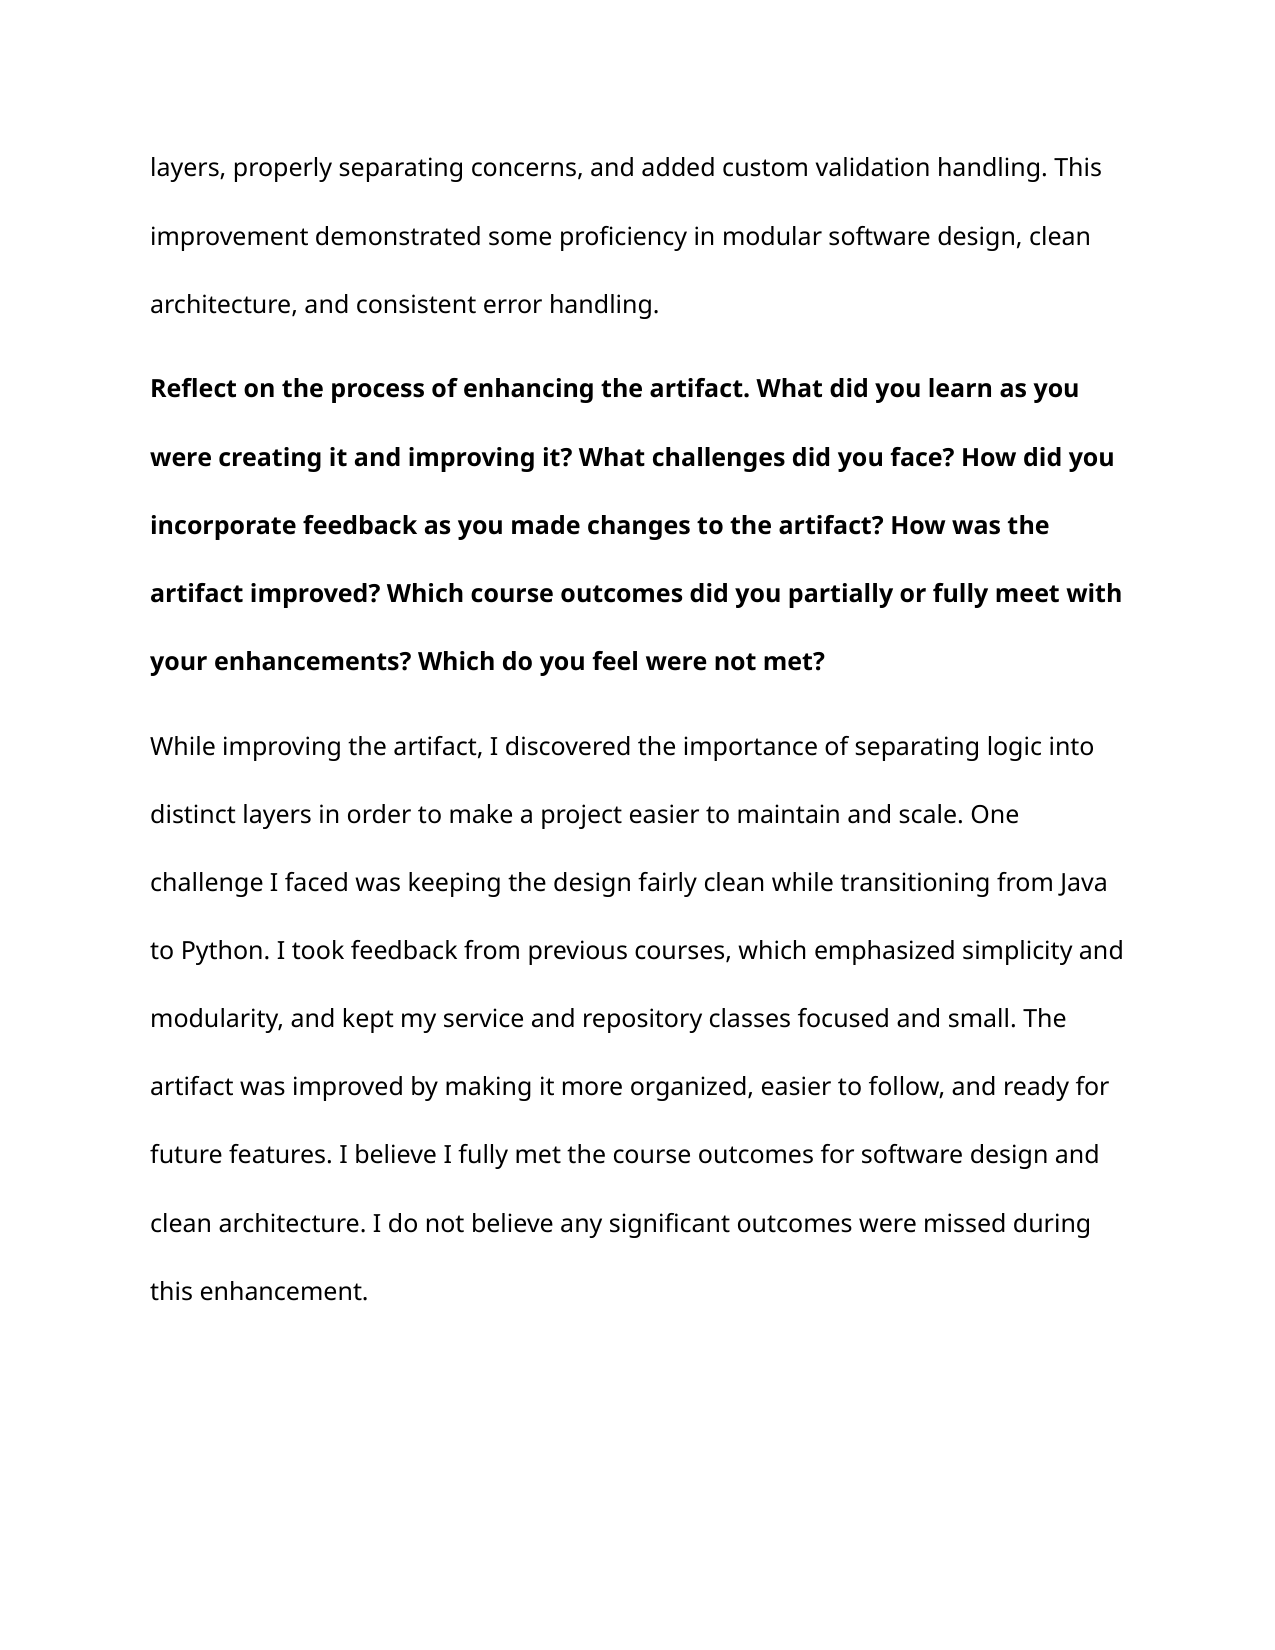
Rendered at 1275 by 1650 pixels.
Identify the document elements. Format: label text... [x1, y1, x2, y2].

text While improving the artifact, I discovered the importance of separating logic into distinct layers in order to make a project easier to maintain and scale. One challenge I faced was keeping the design fairly clean while transitioning from Java to Python. I took feedback from previous courses, which emphasized simplicity and modularity, and kept my service and repository classes focused and small. The artifact was improved by making it more organized, easier to follow, and ready for future features. I believe I fully met the course outcomes for software design and clean architecture. I do not believe any significant outcomes were missed during this enhancement. [150, 728, 1125, 1307]
text Reflect on the process of enhancing the artifact. What did you learn as you were creating it and improving it? What challenges did you face? How did you incorporate feedback as you made changes to the artifact? How was the artifact improved? Which course outcomes did you partially or fully meet with your enhancements? Which do you feel were not met? [150, 371, 1125, 678]
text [150, 150, 1125, 320]
